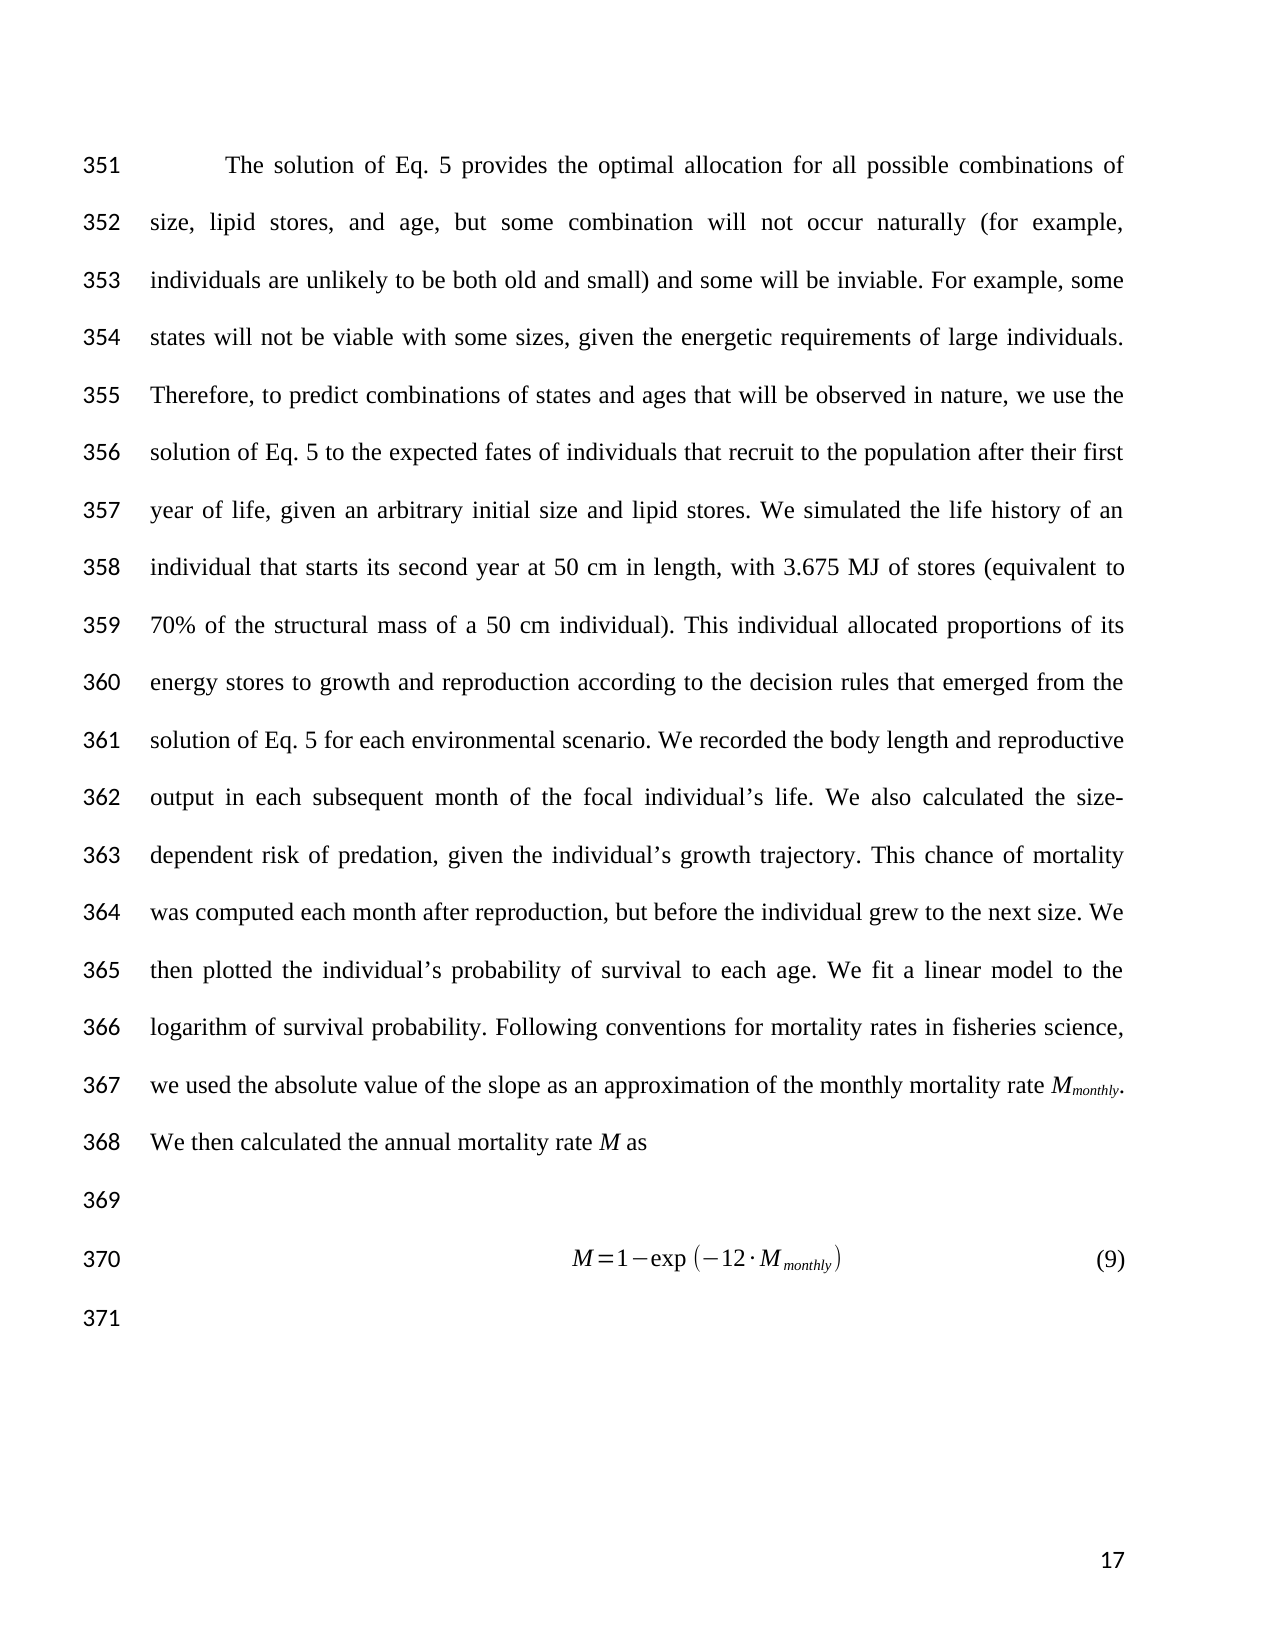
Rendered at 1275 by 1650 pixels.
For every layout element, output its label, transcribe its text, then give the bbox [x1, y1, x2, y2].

text The solution of Eq. 5 provides the optimal allocation for all possible combinations of size, lipid stores, and age, but some combination will not occur naturally (for example, individuals are unlikely to be both old and small) and some will be inviable. For example, some states will not be viable with some sizes, given the energetic requirements of large individuals. Therefore, to predict combinations of states and ages that will be observed in nature, we use the solution of Eq. 5 to the expected fates of individuals that recruit to the population after their first year of life, given an arbitrary initial size and lipid stores. We simulated the life history of an individual that starts its second year at 50 cm in length, with 3.675 MJ of stores (equivalent to 70% of the structural mass of a 50 cm individual). This individual allocated proportions of its energy stores to growth and reproduction according to the decision rules that emerged from the solution of Eq. 5 for each environmental scenario. We recorded the body length and reproductive output in each subsequent month of the focal individual’s life. We also calculated the size-dependent risk of predation, given the individual’s growth trajectory. This chance of mortality was computed each month after reproduction, but before the individual grew to the next size. We then plotted the individual’s probability of survival to each age. We fit a linear model to the logarithm of survival probability. Following conventions for mortality rates in fisheries science, we used the absolute value of the slope as an approximation of the monthly mortality rate Mmonthly. We then calculated the annual mortality rate M as [150, 150, 1125, 1156]
text (9) [150, 1242, 1125, 1274]
